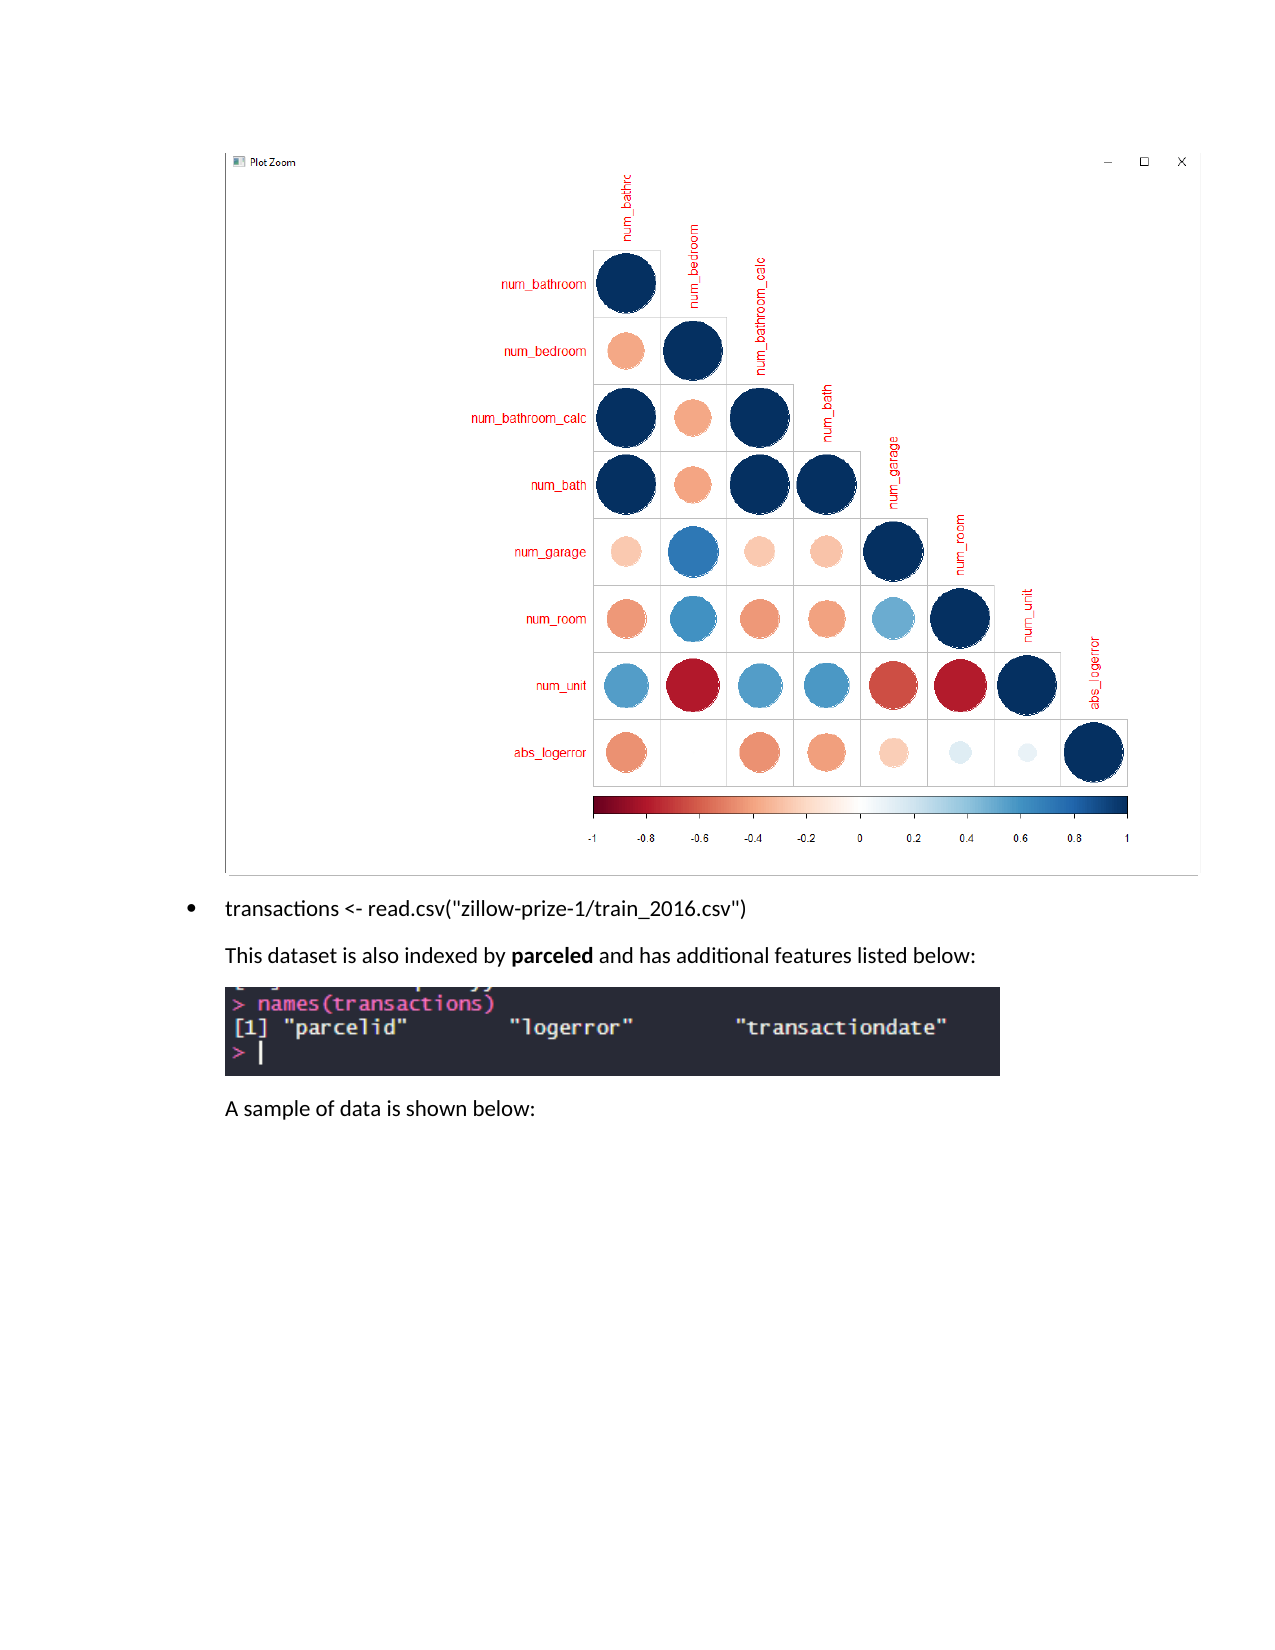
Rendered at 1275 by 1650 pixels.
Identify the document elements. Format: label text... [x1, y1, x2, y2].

picture [225, 987, 1000, 1076]
text This dataset is also indexed by parceled and has additional features listed below: [225, 941, 1125, 969]
list transactions <- read.csv("zillow-prize-1/train_2016.csv") [187, 894, 1125, 922]
text A sample of data is shown below: [225, 1094, 1125, 1122]
picture [225, 150, 1200, 876]
